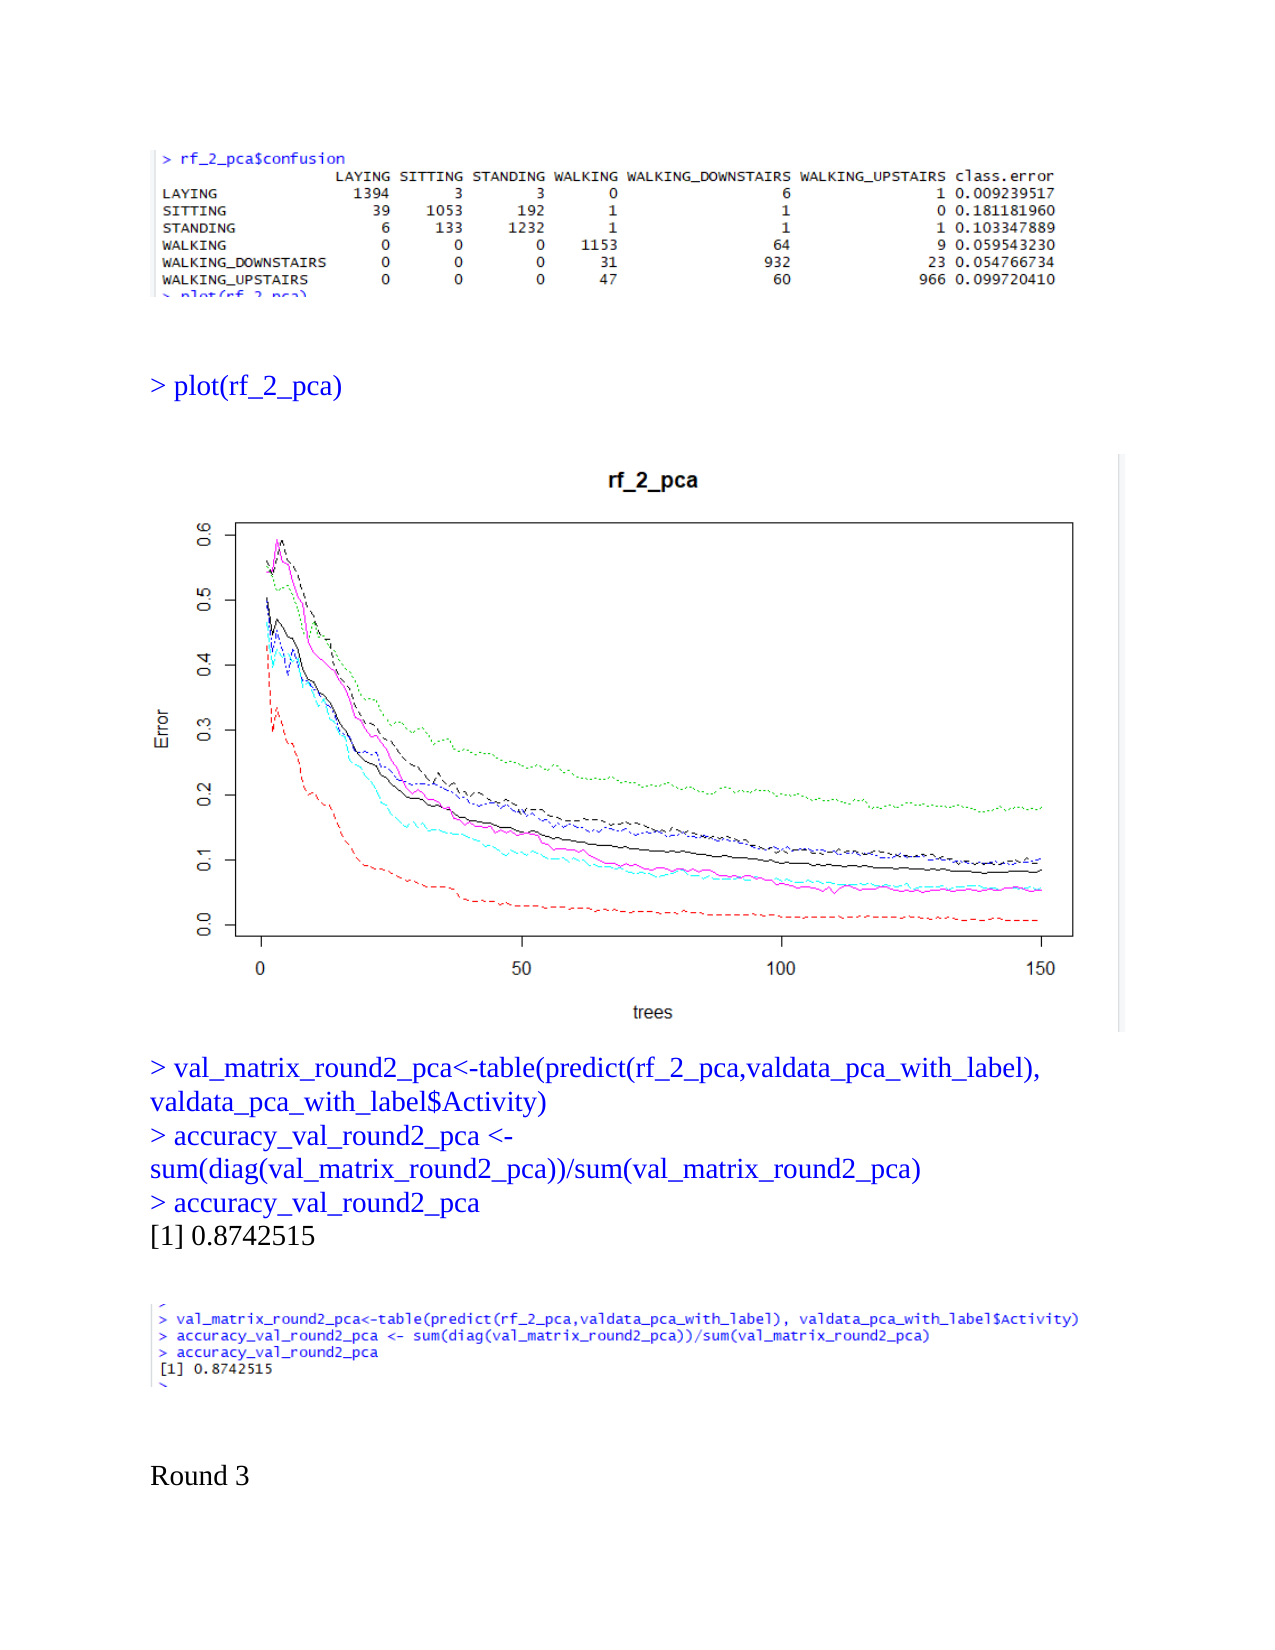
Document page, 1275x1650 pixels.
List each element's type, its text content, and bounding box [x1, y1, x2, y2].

text [1] 0.8742515 [150, 1218, 1125, 1252]
text > val_matrix_round2_pca<-table(predict(rf_2_pca,valdata_pca_with_label), valdata_pca_with_label$Activity) [150, 1051, 1125, 1118]
text > plot(rf_2_pca) [150, 368, 1125, 402]
picture [150, 1304, 1125, 1387]
text > accuracy_val_round2_pca <- sum(diag(val_matrix_round2_pca))/sum(val_matrix_round2_pca) [150, 1118, 1125, 1185]
picture [150, 454, 1125, 1032]
text > accuracy_val_round2_pca [150, 1185, 1125, 1218]
text Round 3 [150, 1458, 1125, 1492]
picture [150, 150, 1125, 297]
